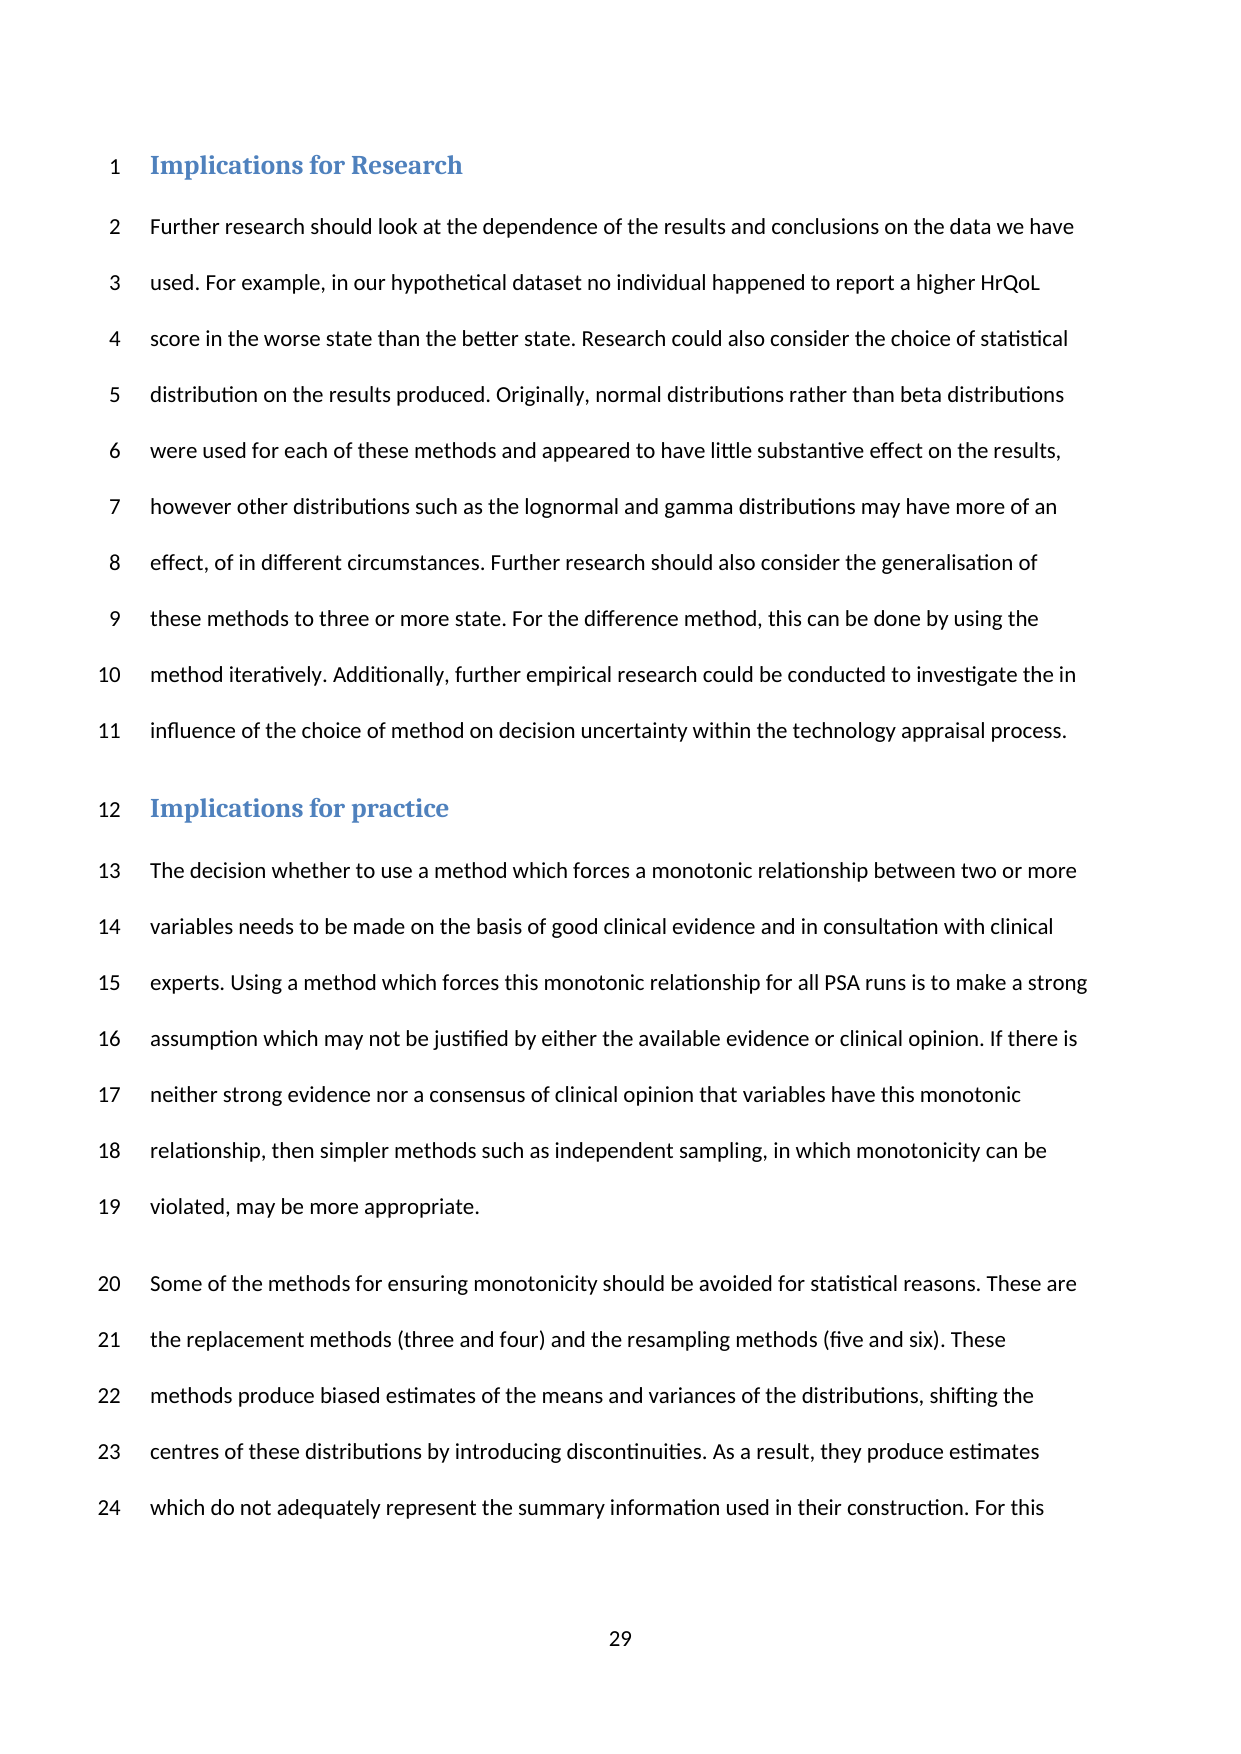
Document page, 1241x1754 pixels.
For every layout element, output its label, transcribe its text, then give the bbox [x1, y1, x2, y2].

text The decision whether to use a method which forces a monotonic relationship between two or more variables needs to be made on the basis of good clinical evidence and in consultation with clinical experts. Using a method which forces this monotonic relationship for all PSA runs is to make a strong assumption which may not be justified by either the available evidence or clinical opinion. If there is neither strong evidence nor a consensus of clinical opinion that variables have this monotonic relationship, then simpler methods such as independent sampling, in which monotonicity can be violated, may be more appropriate. [150, 856, 1090, 1220]
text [150, 1269, 1090, 1521]
subtitle Implications for Research [150, 150, 1090, 181]
text Further research should look at the dependence of the results and conclusions on the data we have used. For example, in our hypothetical dataset no individual happened to report a higher HrQoL score in the worse state than the better state. Research could also consider the choice of statistical distribution on the results produced. Originally, normal distributions rather than beta distributions were used for each of these methods and appeared to have little substantive effect on the results, however other distributions such as the lognormal and gamma distributions may have more of an effect, of in different circumstances. Further research should also consider the generalisation of these methods to three or more state. For the difference method, this can be done by using the method iteratively. Additionally, further empirical research could be conducted to investigate the in influence of the choice of method on decision uncertainty within the technology appraisal process. [150, 212, 1090, 745]
subtitle Implications for practice [150, 793, 1090, 825]
